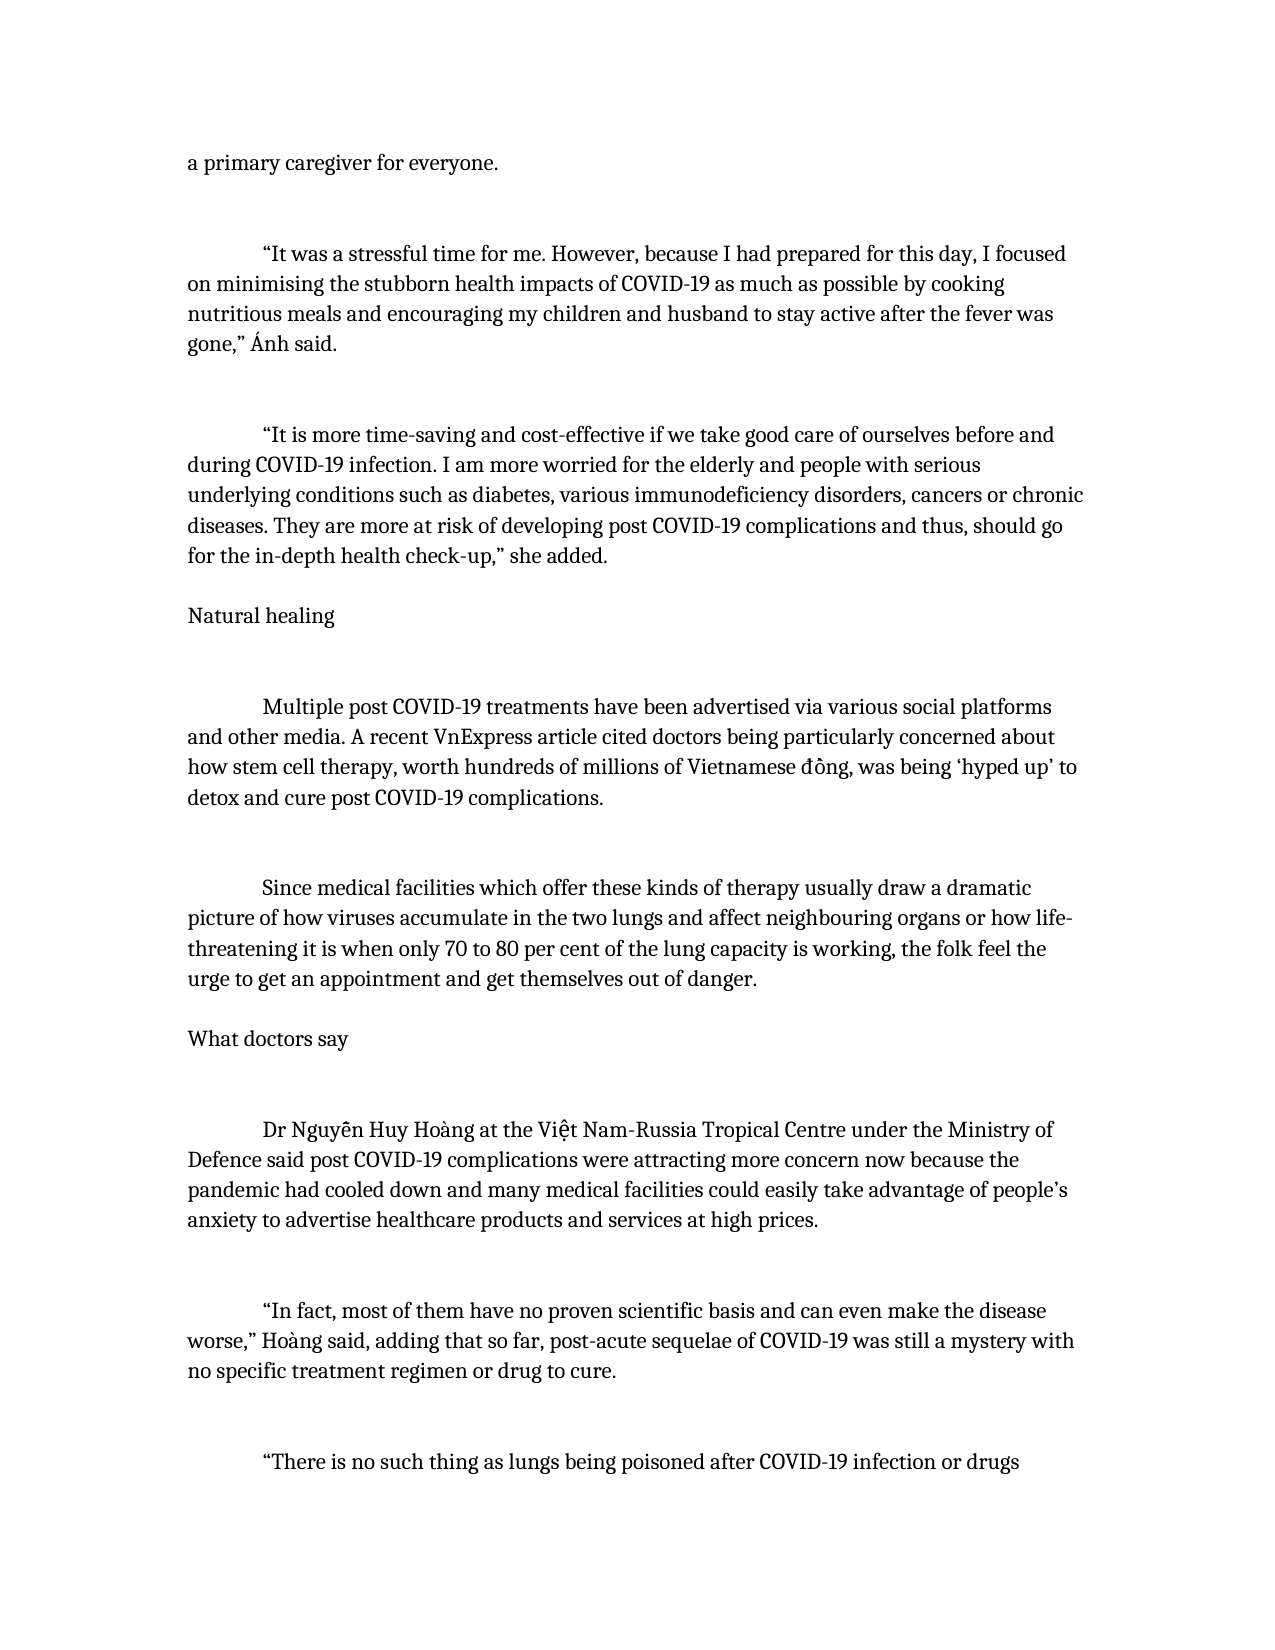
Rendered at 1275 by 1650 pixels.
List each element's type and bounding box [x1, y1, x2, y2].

text [187, 150, 1087, 1475]
